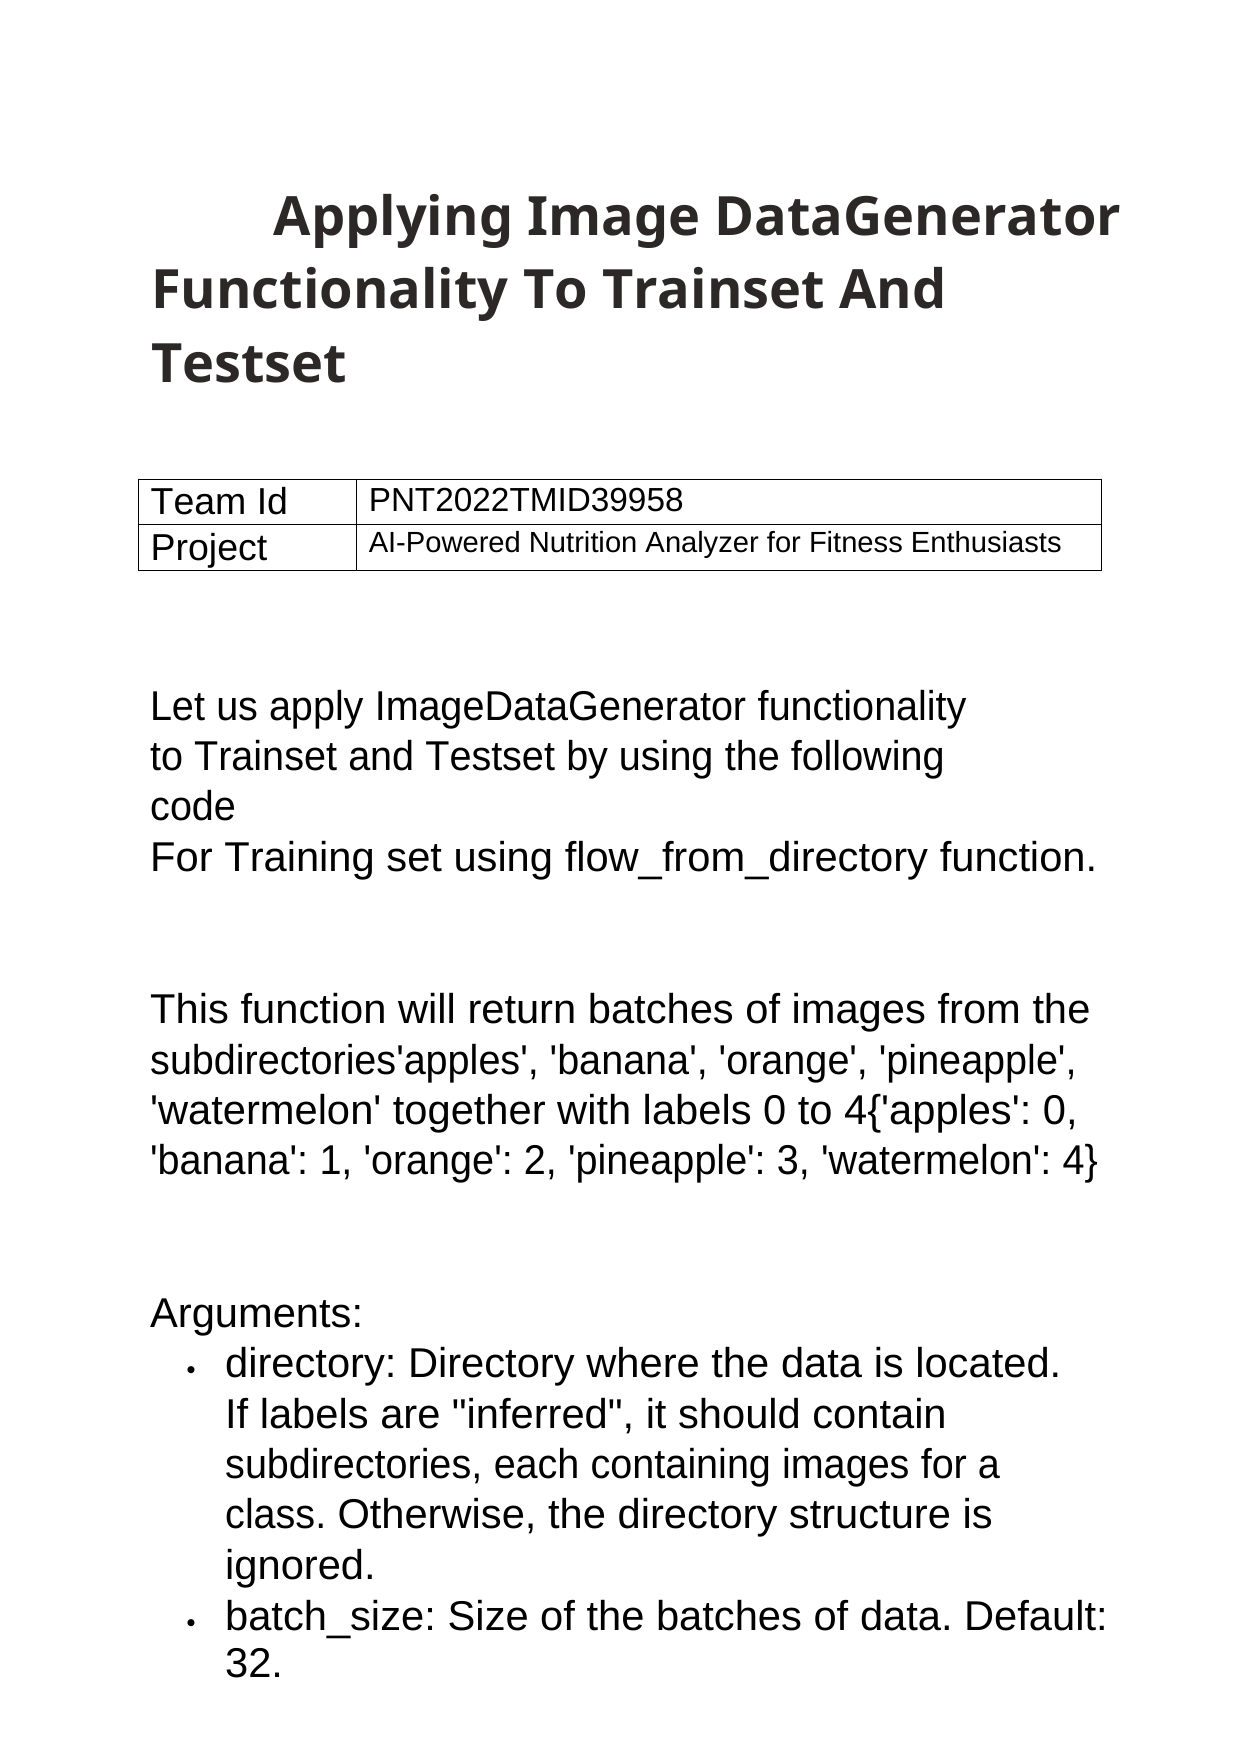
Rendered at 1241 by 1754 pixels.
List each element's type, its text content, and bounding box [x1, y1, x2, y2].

text Arguments: [150, 1288, 1140, 1336]
text Let us apply ImageDataGenerator functionality to Trainset and Testset by using the following code [150, 681, 988, 829]
text This function will return batches of images from the subdirectories'apples', 'banana', 'orange', 'pineapple', 'watermelon' together with labels 0 to 4{'apples': 0, 'banana': 1, 'orange': 2, 'pineapple': 3, 'watermelon': 4} [150, 985, 1140, 1183]
list batch_size: Size of the batches of data. Default: 32. [187, 1591, 1140, 1687]
table_header PNT2022TMID39958 [357, 480, 1101, 524]
title Applying Image DataGenerator Functionality To Trainset And Testset [151, 177, 1140, 398]
text For Training set using flow_from_directory function. [150, 832, 1140, 880]
table_cell Project [139, 525, 356, 570]
table_header Team Id [139, 480, 356, 524]
table_cell AI-Powered Nutrition Analyzer for Fitness Enthusiasts [357, 525, 1101, 570]
list directory: Directory where the data is located. If labels are "inferred", it should contain subdirectories, each containing images for a class. Otherwise, the directory structure is ignored. [187, 1339, 1071, 1588]
